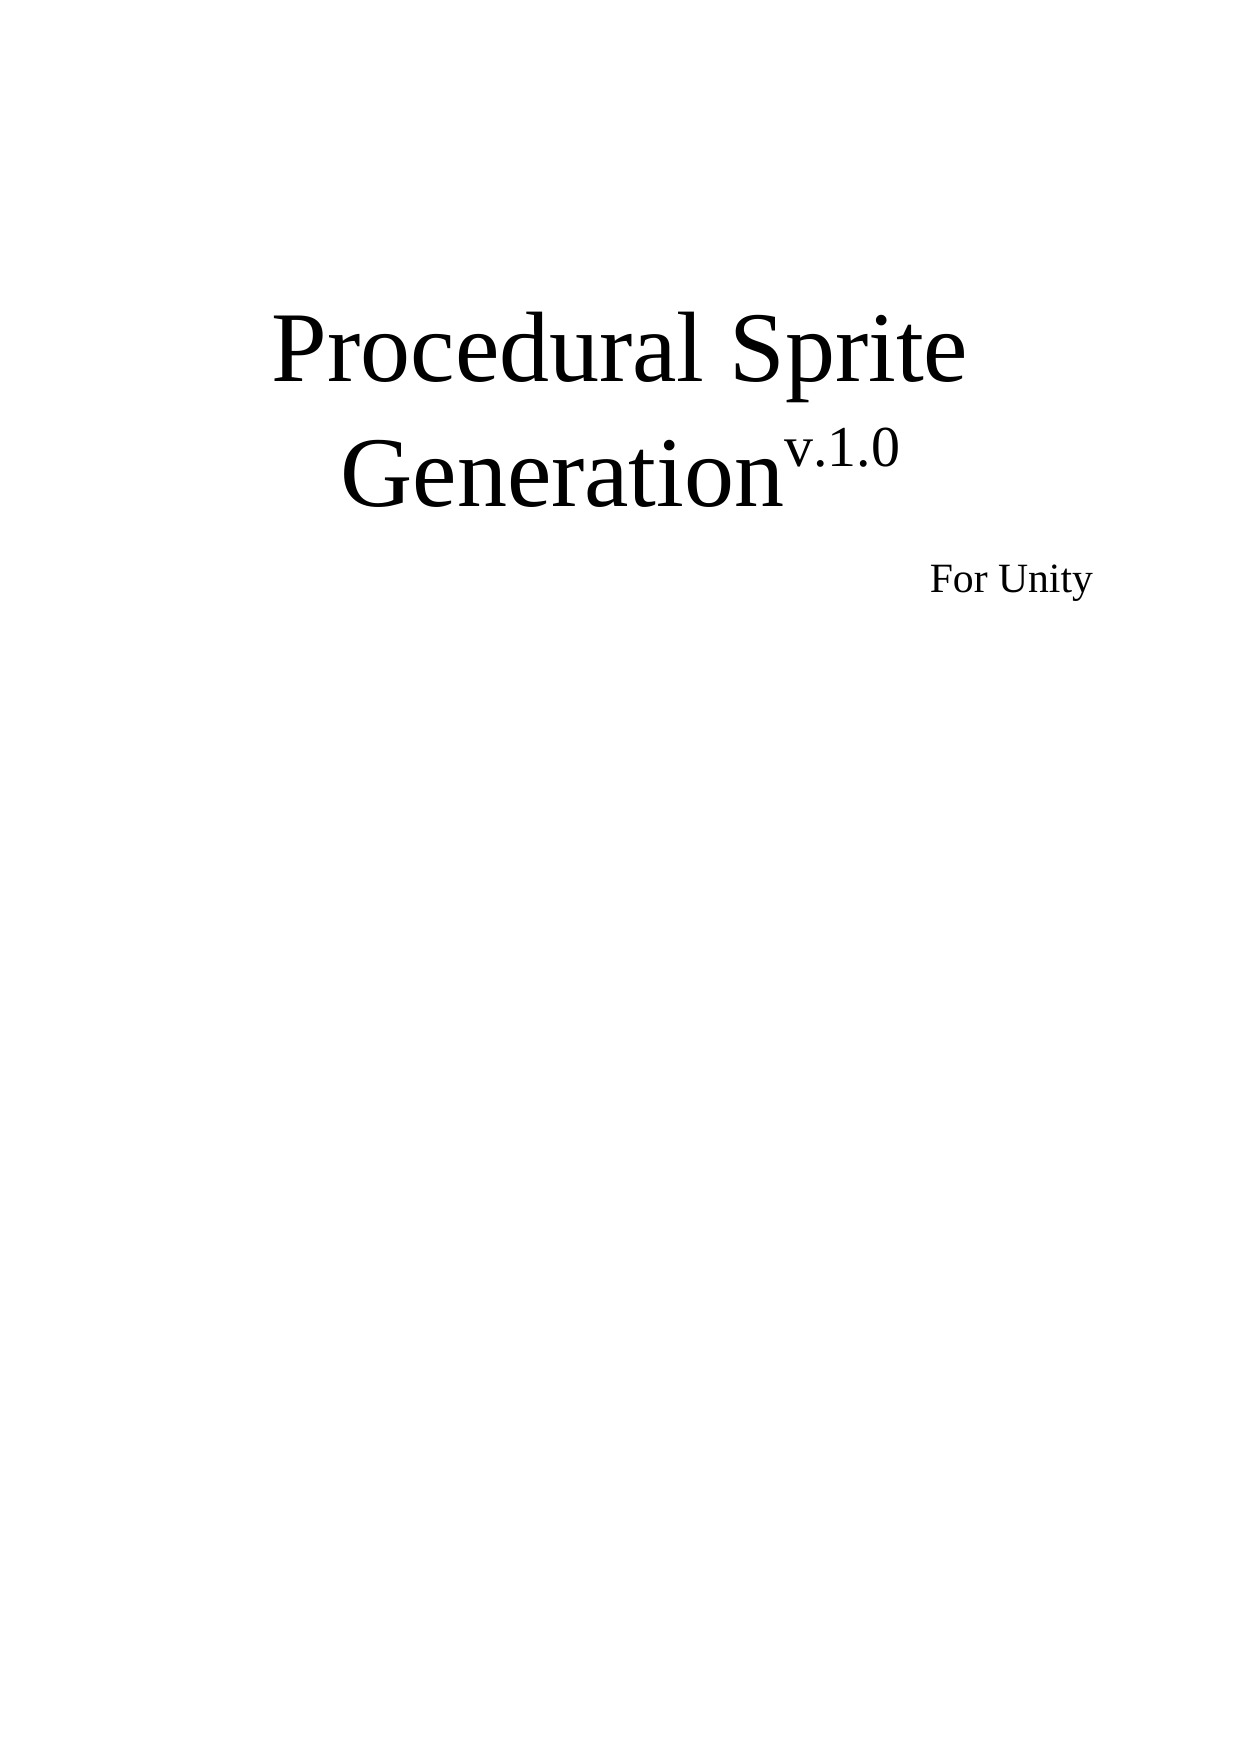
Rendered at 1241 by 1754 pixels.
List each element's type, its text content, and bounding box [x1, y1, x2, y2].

text Procedural Sprite Generationv.1.0 [148, 288, 1093, 528]
text For Unity [148, 553, 1093, 601]
